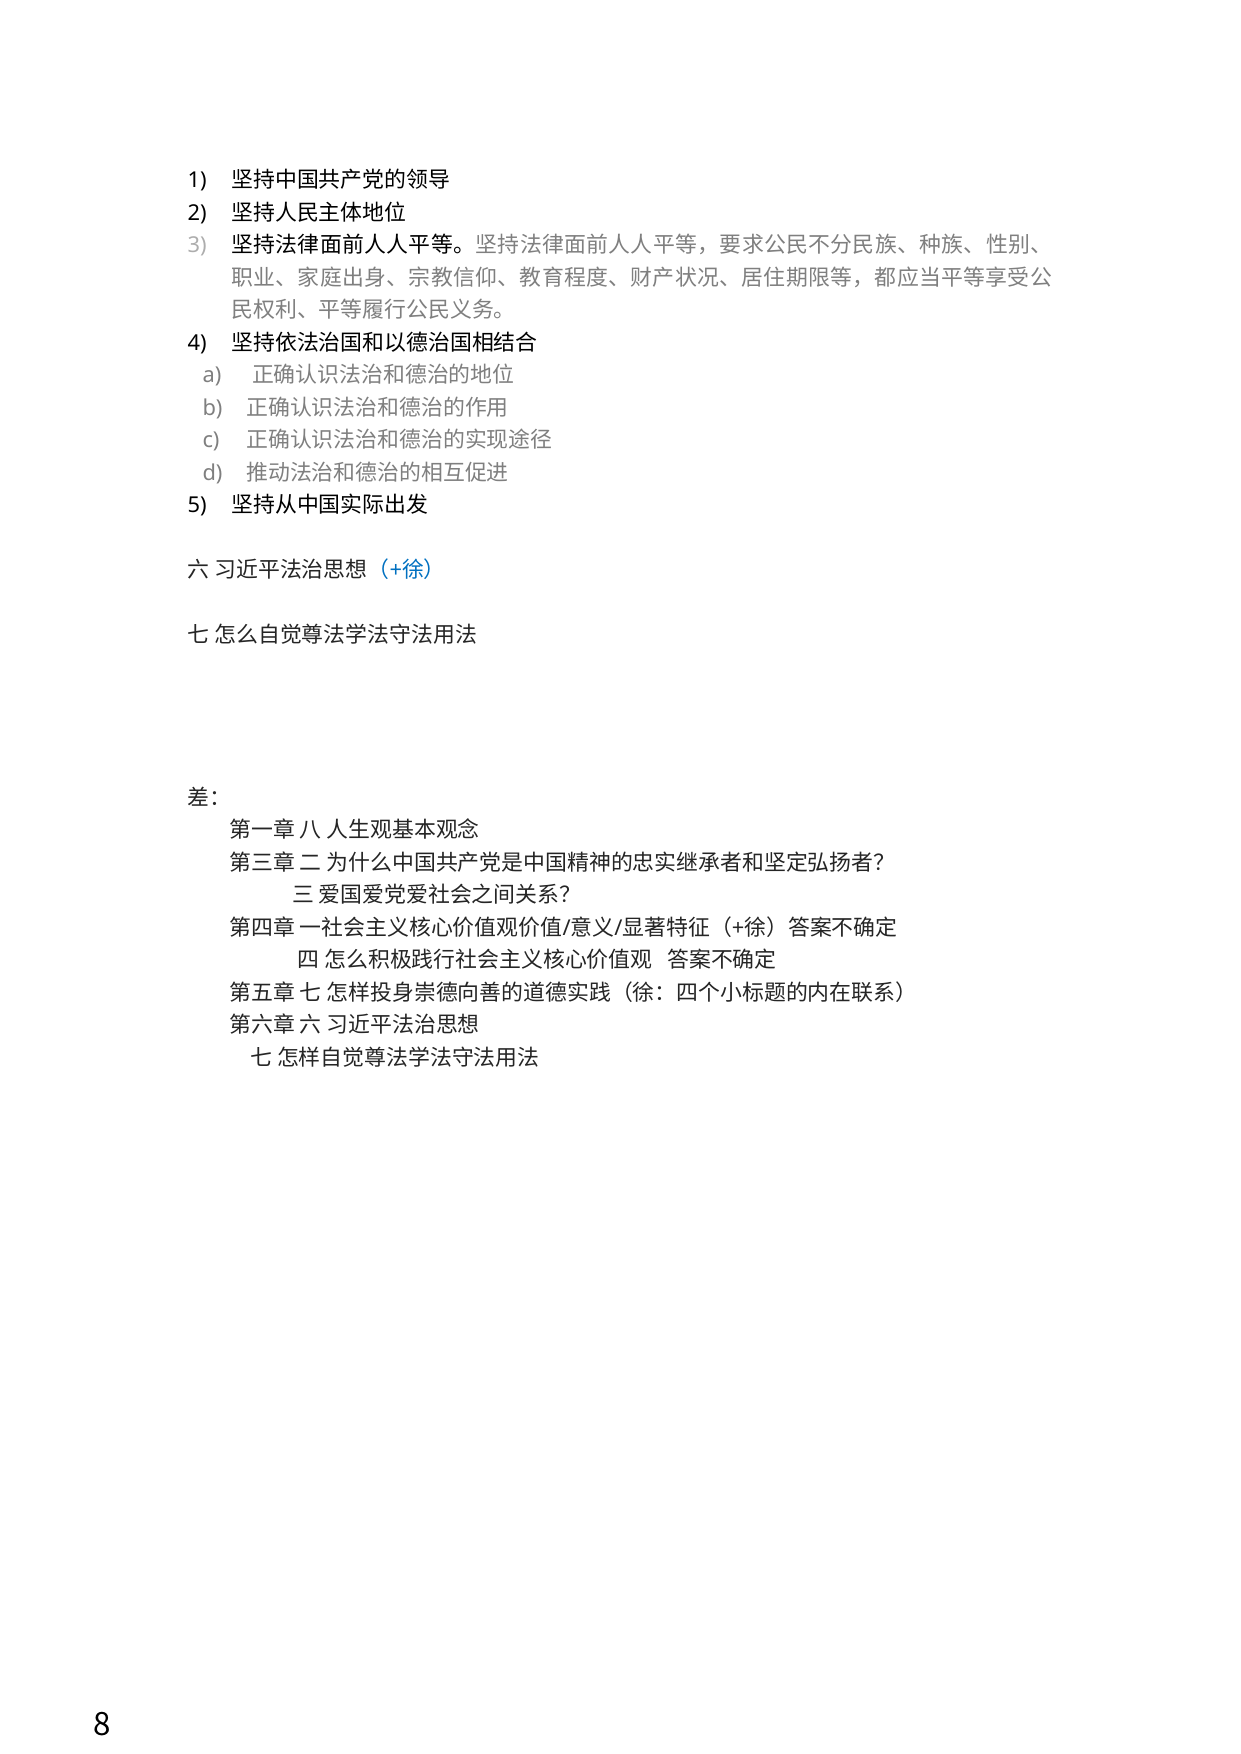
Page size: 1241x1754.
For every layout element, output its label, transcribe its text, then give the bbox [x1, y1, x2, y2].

list 推动法治和德治的相互促进 [202, 454, 1053, 487]
list 坚持中国共产党的领导 [187, 162, 1053, 194]
text 第一章 八 人生观基本观念 [187, 812, 1053, 844]
text 四 怎么积极践行社会主义核心价值观 答案不确定 [187, 942, 1053, 974]
list 正确认识法治和德治的作用 [202, 389, 1053, 422]
text 七 怎么自觉尊法学法守法用法 [187, 617, 1053, 649]
list 正确认识法治和德治的地位 [202, 357, 1053, 389]
text 七 怎样自觉尊法学法守法用法 [187, 1039, 1053, 1072]
text 第五章 七 怎样投身崇德向善的道德实践（徐：四个小标题的内在联系） [187, 974, 1053, 1007]
text 差： [187, 779, 1053, 812]
list 坚持依法治国和以德治国相结合 [187, 324, 1053, 357]
list 坚持从中国实际出发 [187, 487, 1053, 519]
text 第三章 二 为什么中国共产党是中国精神的忠实继承者和坚定弘扬者？ [187, 844, 1053, 877]
list 坚持人民主体地位 [187, 194, 1053, 227]
list 正确认识法治和德治的实现途径 [202, 422, 1053, 454]
list 坚持法律面前人人平等。坚持法律面前人人平等，要求公民不分民族、种族、性别、职业、家庭出身、宗教信仰、教育程度、财产状况、居住期限等，都应当平等享受公民权利、平等履行公民义务。 [187, 227, 1053, 324]
text 第四章 一社会主义核心价值观价值/意义/显著特征（+徐）答案不确定 [187, 909, 1053, 942]
text 第六章 六 习近平法治思想 [187, 1007, 1053, 1039]
text 三 爱国爱党爱社会之间关系？ [187, 877, 1053, 909]
text 六 习近平法治思想（+徐） [187, 552, 1053, 584]
